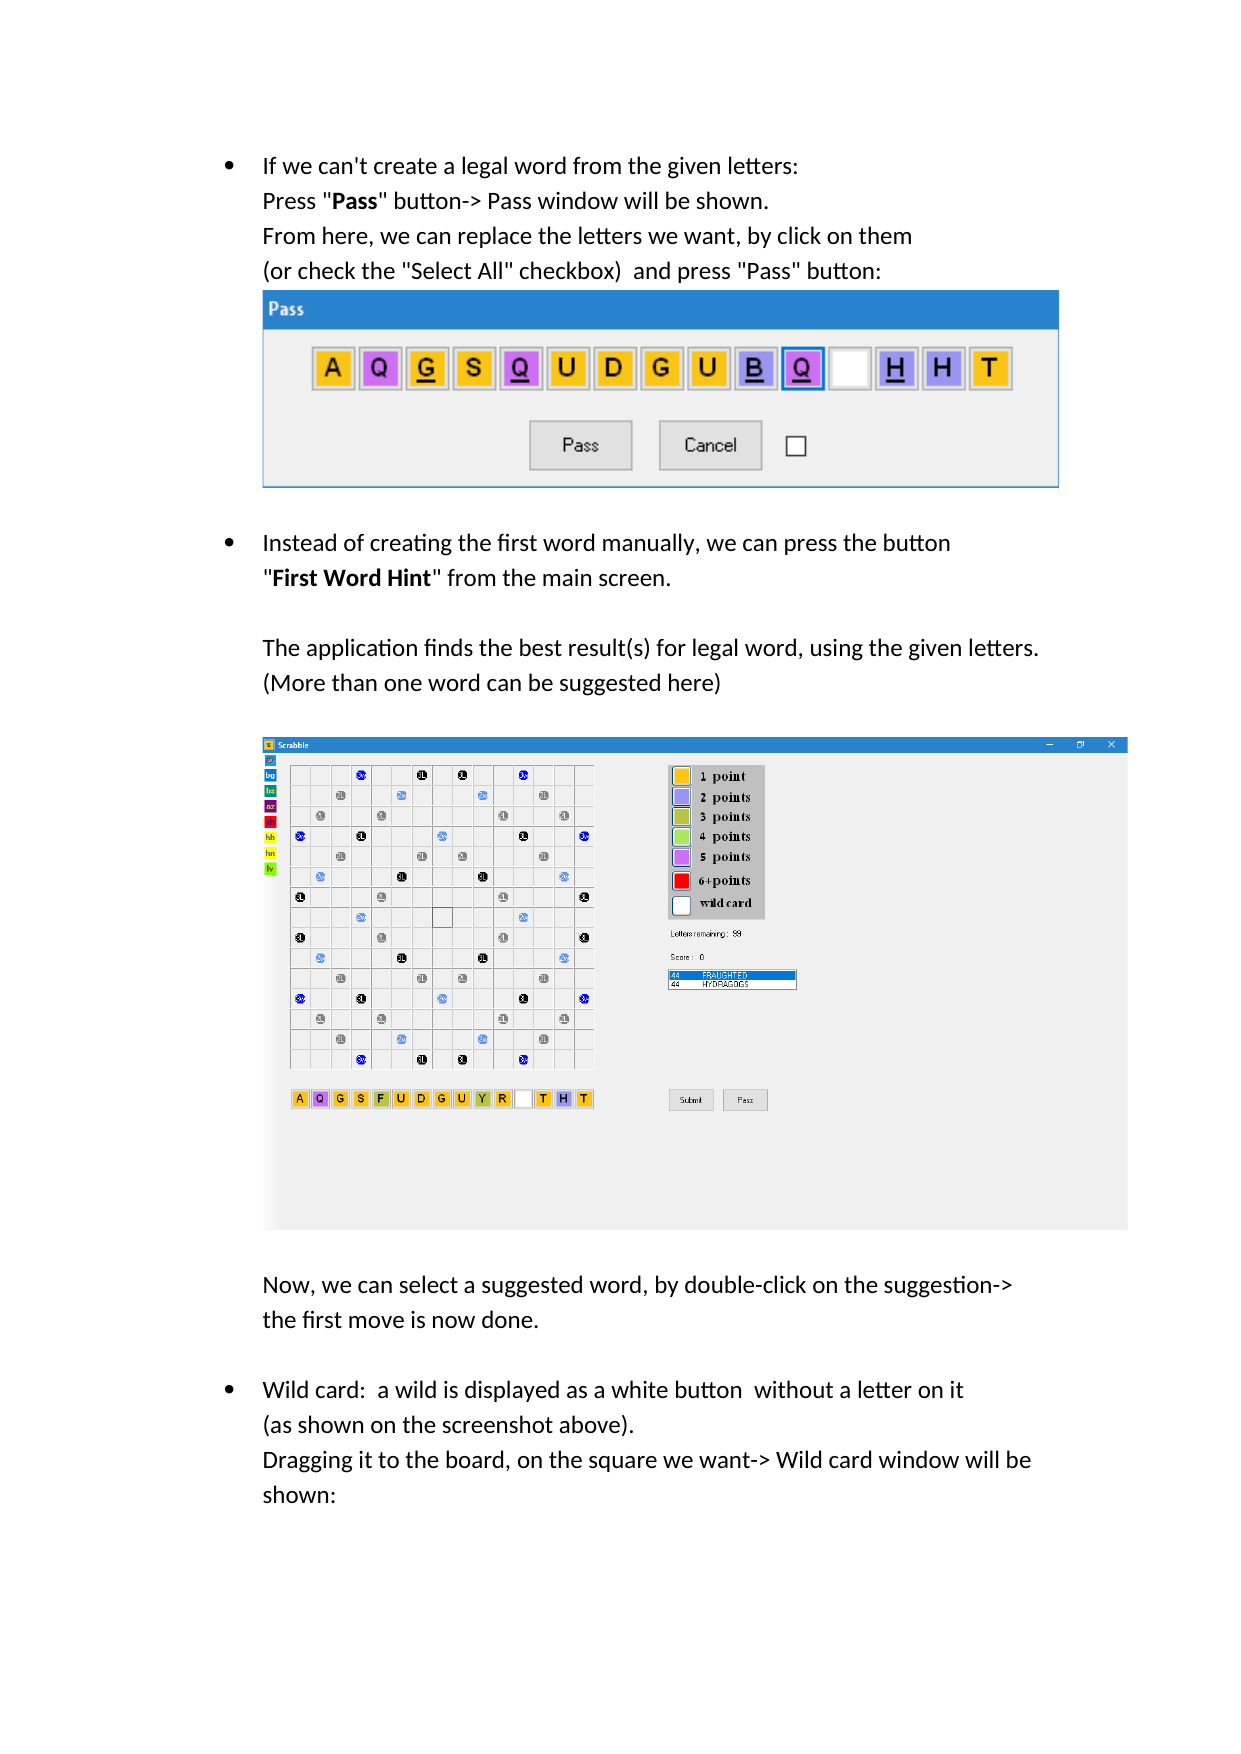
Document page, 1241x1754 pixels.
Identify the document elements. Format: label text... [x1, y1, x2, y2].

list From here, we can replace the letters we want, by click on them [262, 220, 1053, 251]
list (as shown on the screenshot above). [262, 1409, 1053, 1439]
list Press "Pass" button-> Pass window will be shown. [262, 185, 1053, 216]
list Wild card: a wild is displayed as a white button without a letter on it [225, 1374, 1053, 1404]
list Now, we can select a suggested word, by double-click on the suggestion-> [262, 1269, 1053, 1299]
list the first move is now done. [262, 1304, 1053, 1334]
list Dragging it to the board, on the square we want-> Wild card window will be shown: [262, 1444, 1053, 1509]
list If we can't create a legal word from the given letters: [225, 150, 1053, 181]
picture [262, 290, 1060, 488]
list (or check the "Select All" checkbox) and press "Pass" button: [262, 255, 1053, 286]
list The application finds the best result(s) for legal word, using the given letters. [262, 632, 1053, 663]
list "First Word Hint" from the main screen. [262, 562, 1053, 593]
list (More than one word can be suggested here) [262, 667, 1053, 698]
picture [262, 737, 1128, 1230]
list Instead of creating the first word manually, we can press the button [225, 527, 1053, 558]
